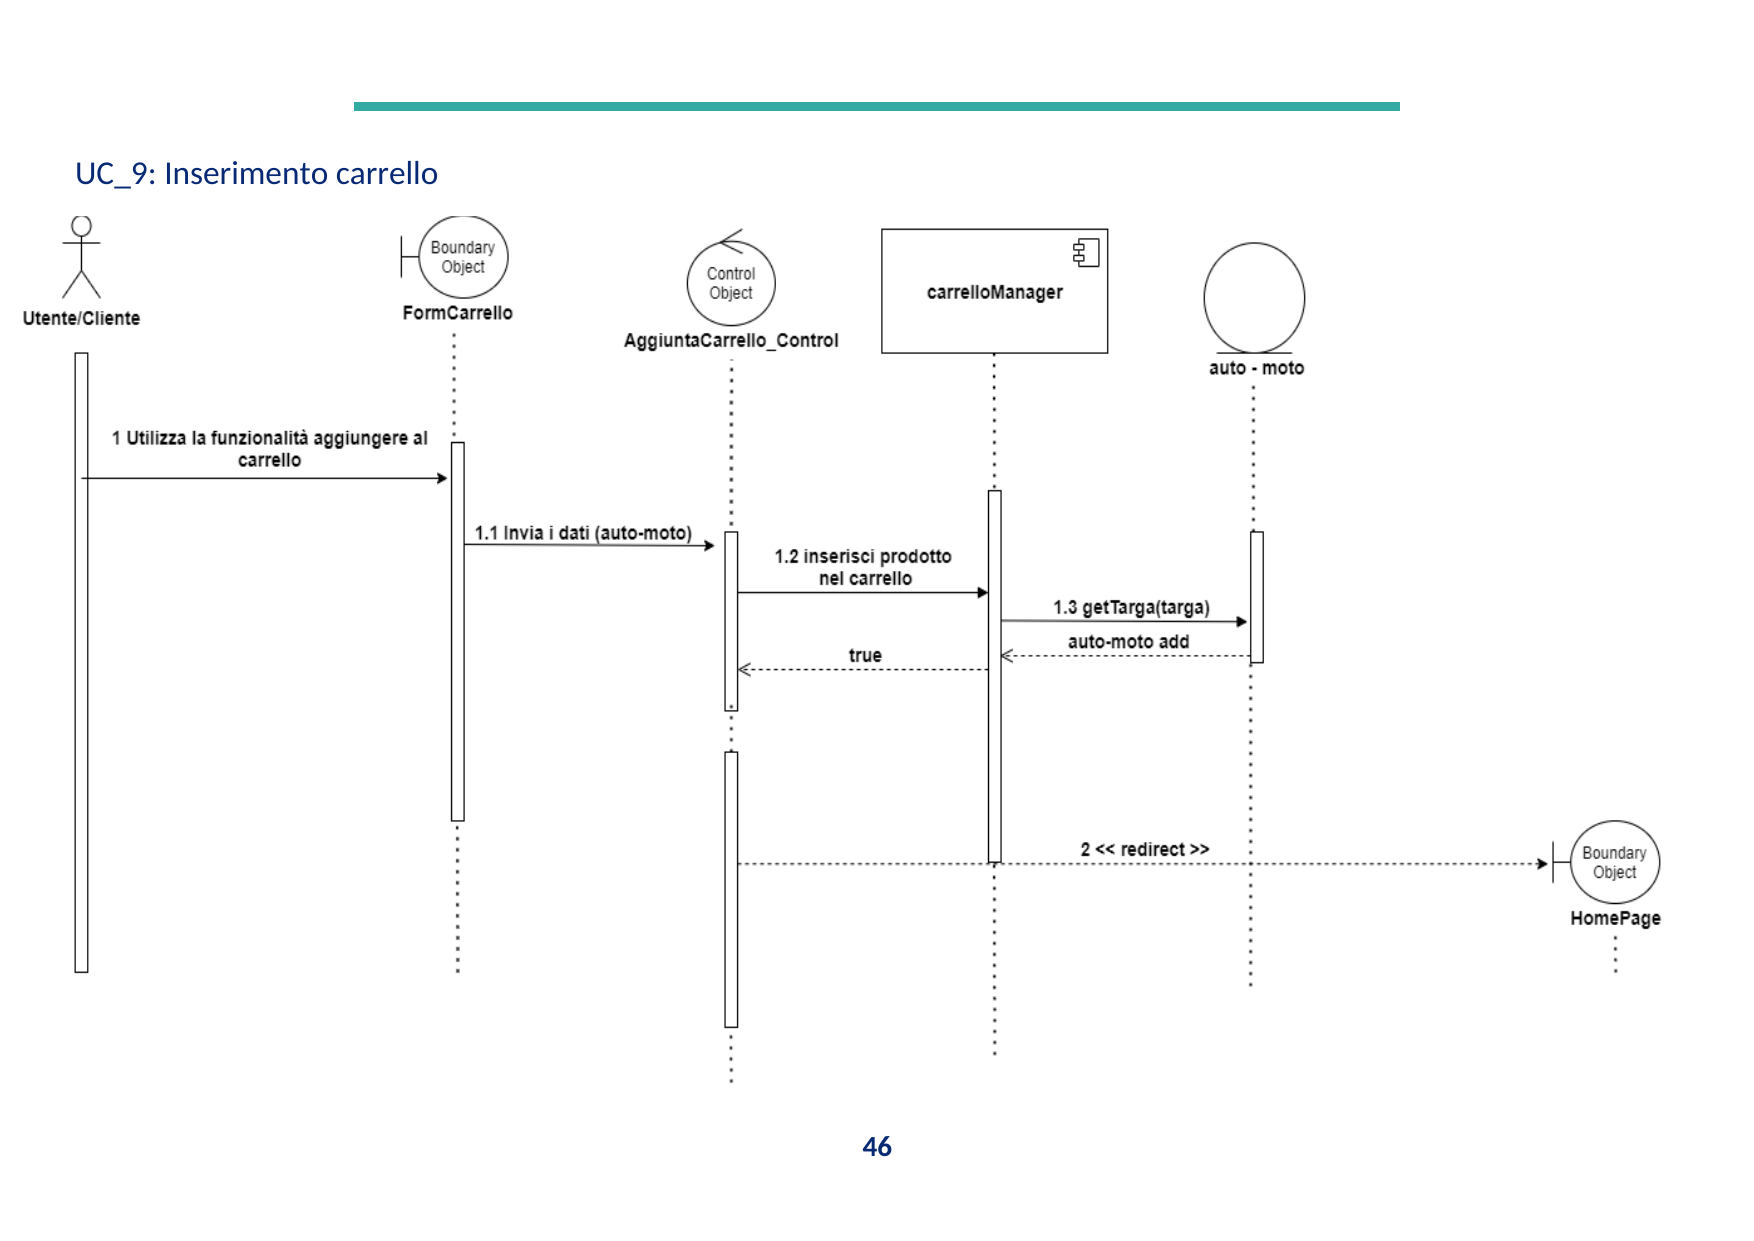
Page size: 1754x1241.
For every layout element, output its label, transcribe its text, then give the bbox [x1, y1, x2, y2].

text UC_9: Inserimento carrello [75, 152, 1679, 193]
picture [22, 216, 1673, 1086]
